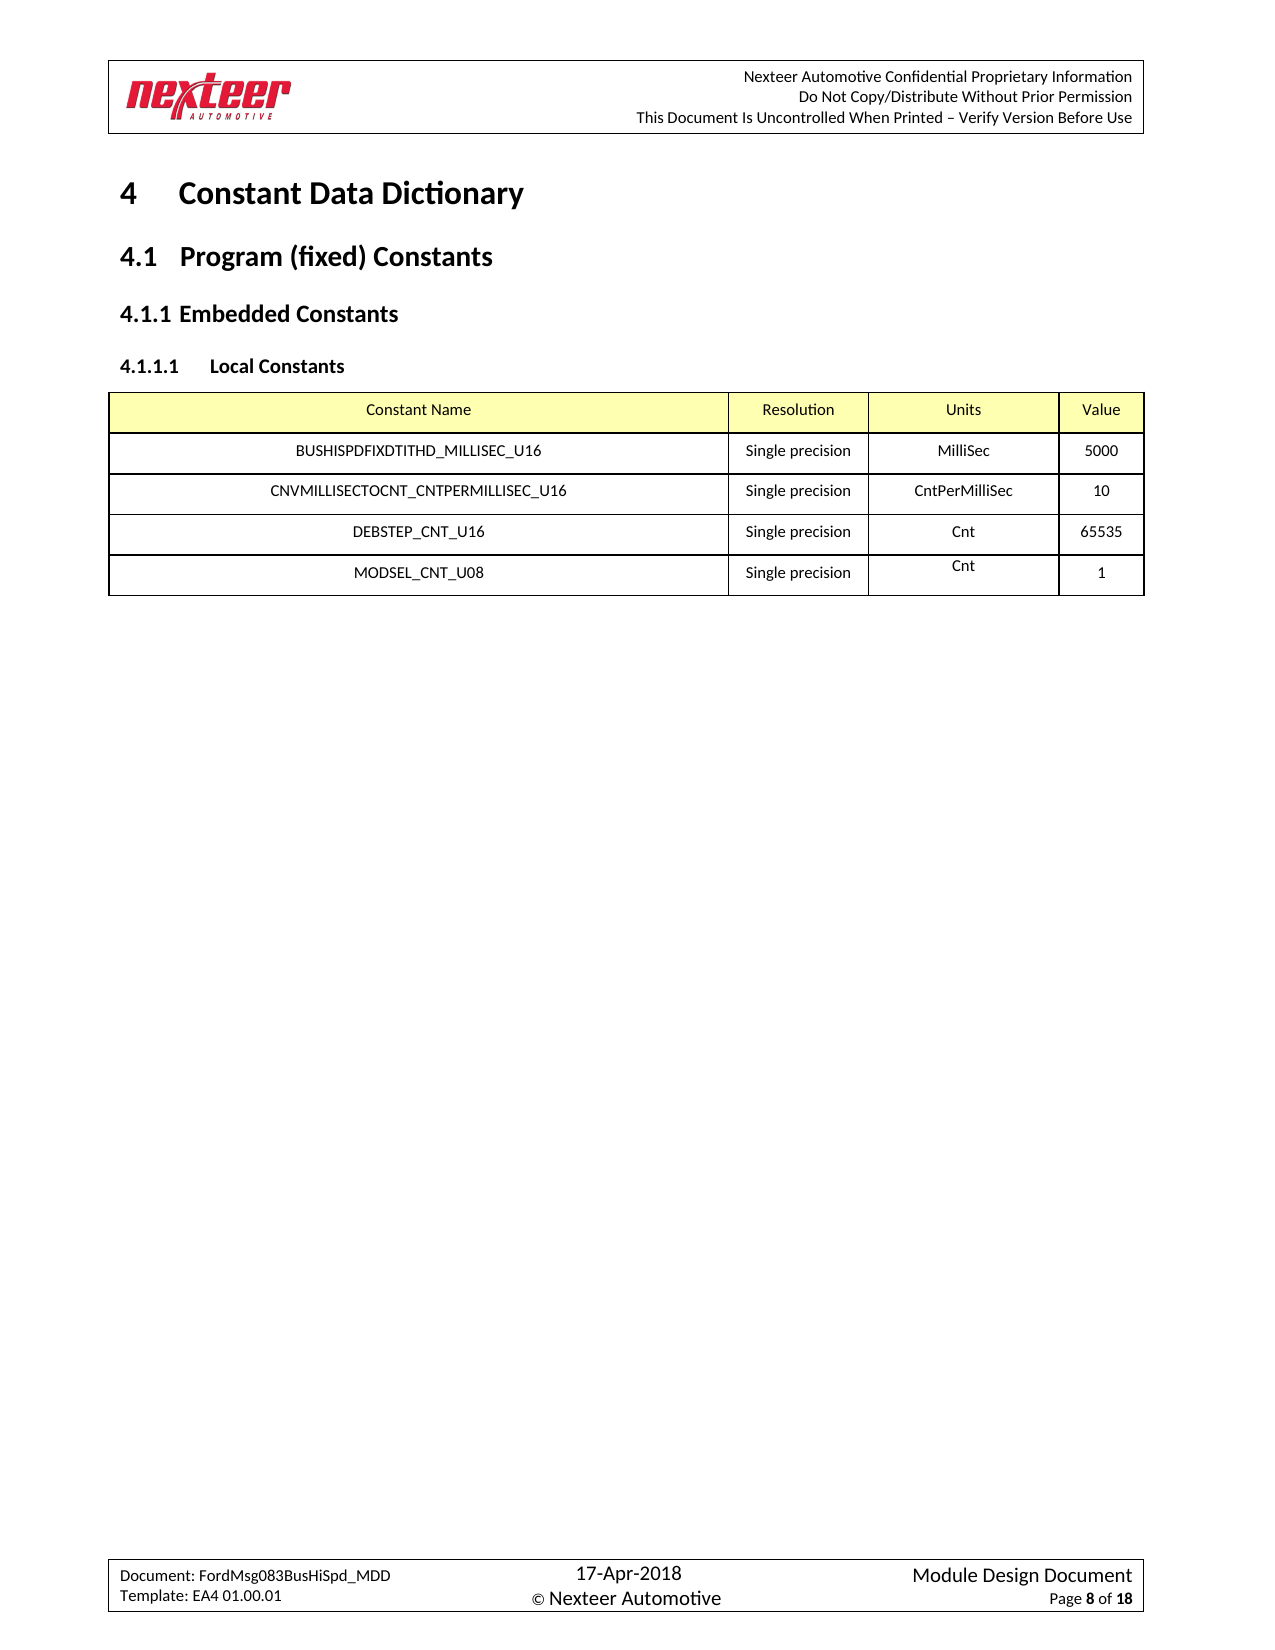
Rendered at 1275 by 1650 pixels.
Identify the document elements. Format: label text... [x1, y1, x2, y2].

table_cell Single precision [729, 434, 868, 473]
table_header Resolution [729, 393, 868, 432]
table_cell Single precision [729, 475, 868, 513]
table_cell MODSEL_CNT_U08 [110, 556, 728, 595]
table_cell 1 [1060, 556, 1143, 595]
table_header Units [869, 393, 1058, 432]
table_cell CntPerMilliSec [869, 475, 1058, 513]
table_cell 5000 [1060, 434, 1143, 473]
table_cell Cnt [869, 515, 1058, 554]
table_header Value [1060, 393, 1143, 432]
subtitle Program (fixed) Constants [120, 238, 1155, 273]
picture [120, 61, 295, 133]
table_header Constant Name [110, 393, 728, 432]
table_cell CNVMILLISECTOCNT_CNTPERMILLISEC_U16 [110, 475, 728, 513]
subtitle Constant Data Dictionary [120, 172, 1155, 213]
table_cell DEBSTEP_CNT_U16 [110, 515, 728, 554]
subtitle Local Constants [120, 354, 1155, 379]
table_cell BUSHISPDFIXDTITHD_MILLISEC_U16 [110, 434, 728, 473]
table_cell Cnt [869, 556, 1058, 595]
table_cell Single precision [729, 556, 868, 595]
subtitle Embedded Constants [120, 298, 1155, 329]
table_cell Single precision [729, 515, 868, 554]
table_cell 65535 [1060, 515, 1143, 554]
table_cell 10 [1060, 475, 1143, 513]
table_cell MilliSec [869, 434, 1058, 473]
